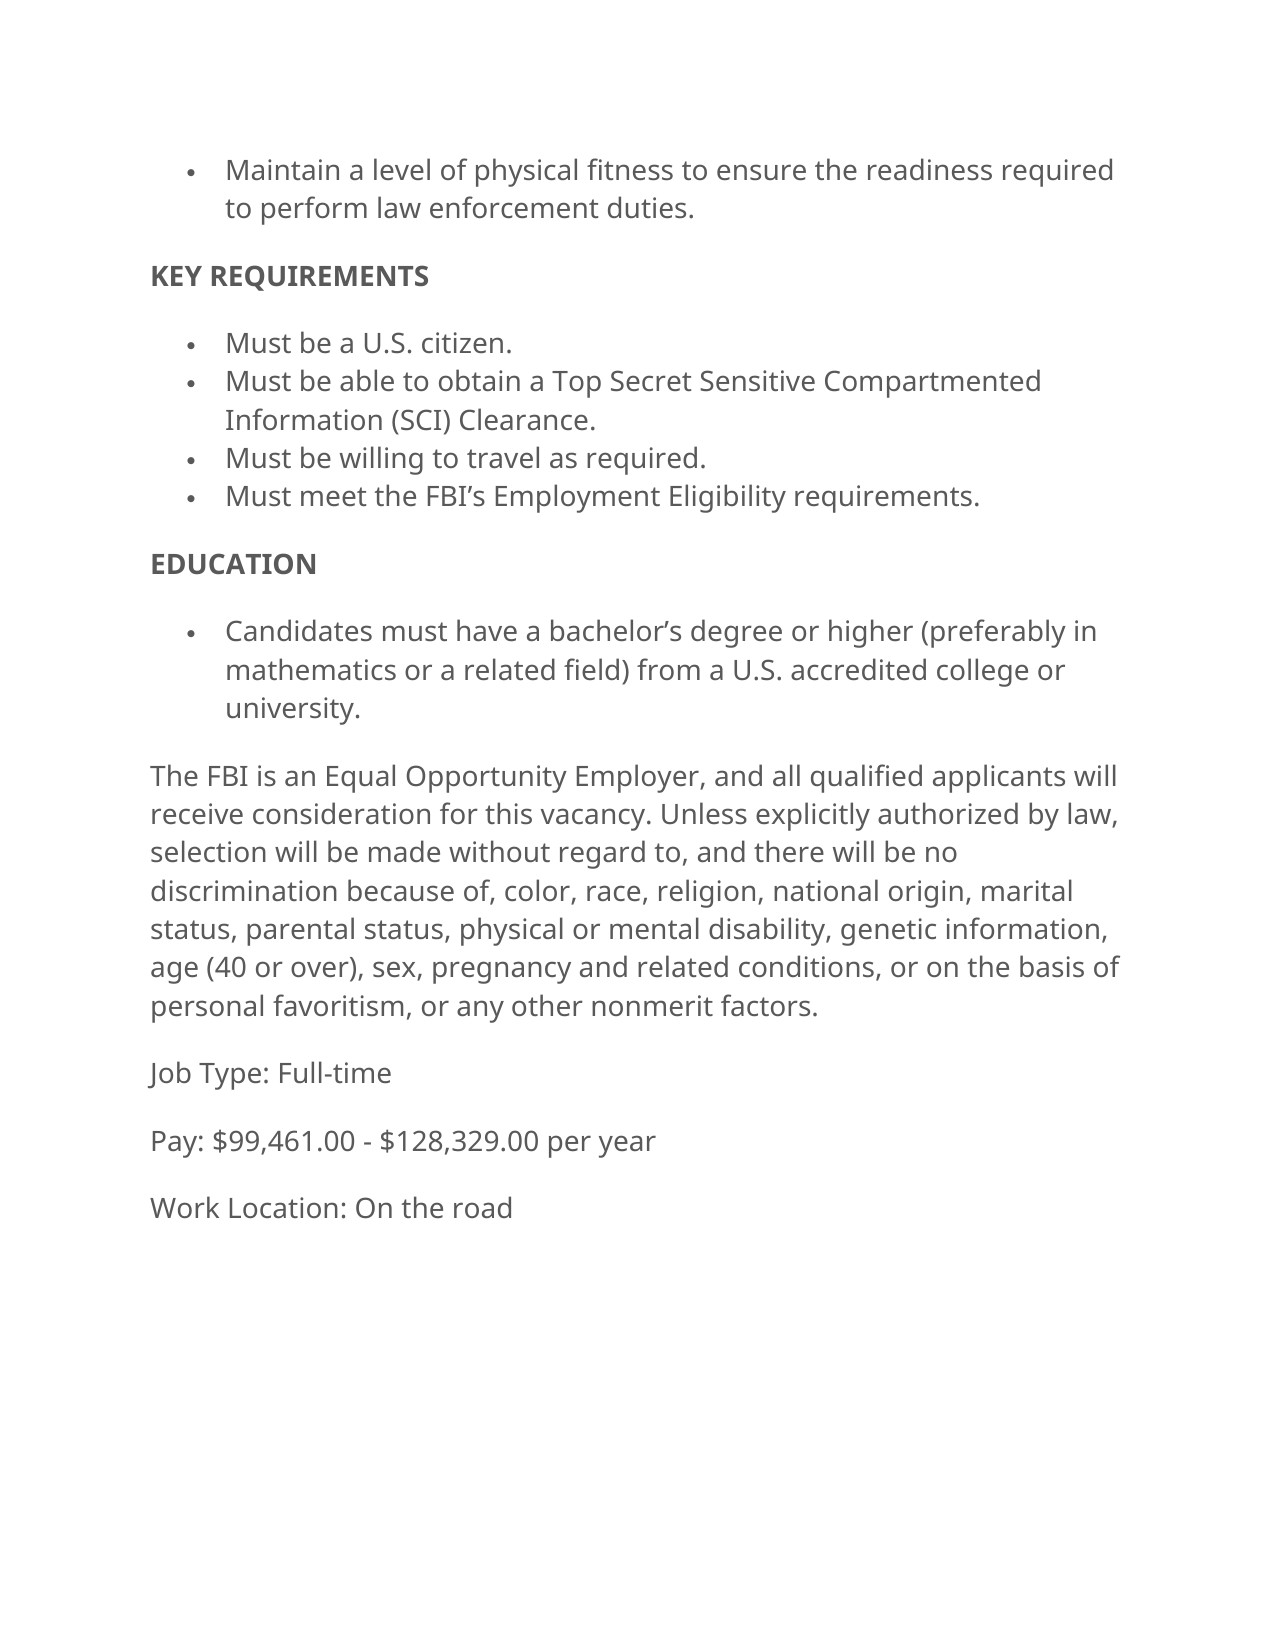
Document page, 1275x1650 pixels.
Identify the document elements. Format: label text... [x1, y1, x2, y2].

list Must be able to obtain a Top Secret Sensitive Compartmented Information (SCI) Clearance. [187, 362, 1125, 438]
text Pay: $99,461.00 - $128,329.00 per year [150, 1121, 1125, 1159]
list Must be willing to travel as required. [187, 438, 1125, 477]
text KEY REQUIREMENTS [150, 256, 1125, 294]
text Work Location: On the road [150, 1188, 1125, 1227]
list Must be a U.S. citizen. [187, 323, 1125, 362]
list Maintain a level of physical fitness to ensure the readiness required to perform law enforcement duties. [187, 150, 1125, 227]
text EDUCATION [150, 544, 1125, 582]
text The FBI is an Equal Opportunity Employer, and all qualified applicants will receive consideration for this vacancy. Unless explicitly authorized by law, selection will be made without regard to, and there will be no discrimination because of, color, race, religion, national origin, marital status, parental status, physical or mental disability, genetic information, age (40 or over), sex, pregnancy and related conditions, or on the basis of personal favoritism, or any other nonmerit factors. [150, 756, 1125, 1024]
list Must meet the FBI’s Employment Eligibility requirements. [187, 477, 1125, 515]
text Job Type: Full-time [150, 1053, 1125, 1092]
list Candidates must have a bachelor’s degree or higher (preferably in mathematics or a related field) from a U.S. accredited college or university. [187, 612, 1125, 727]
